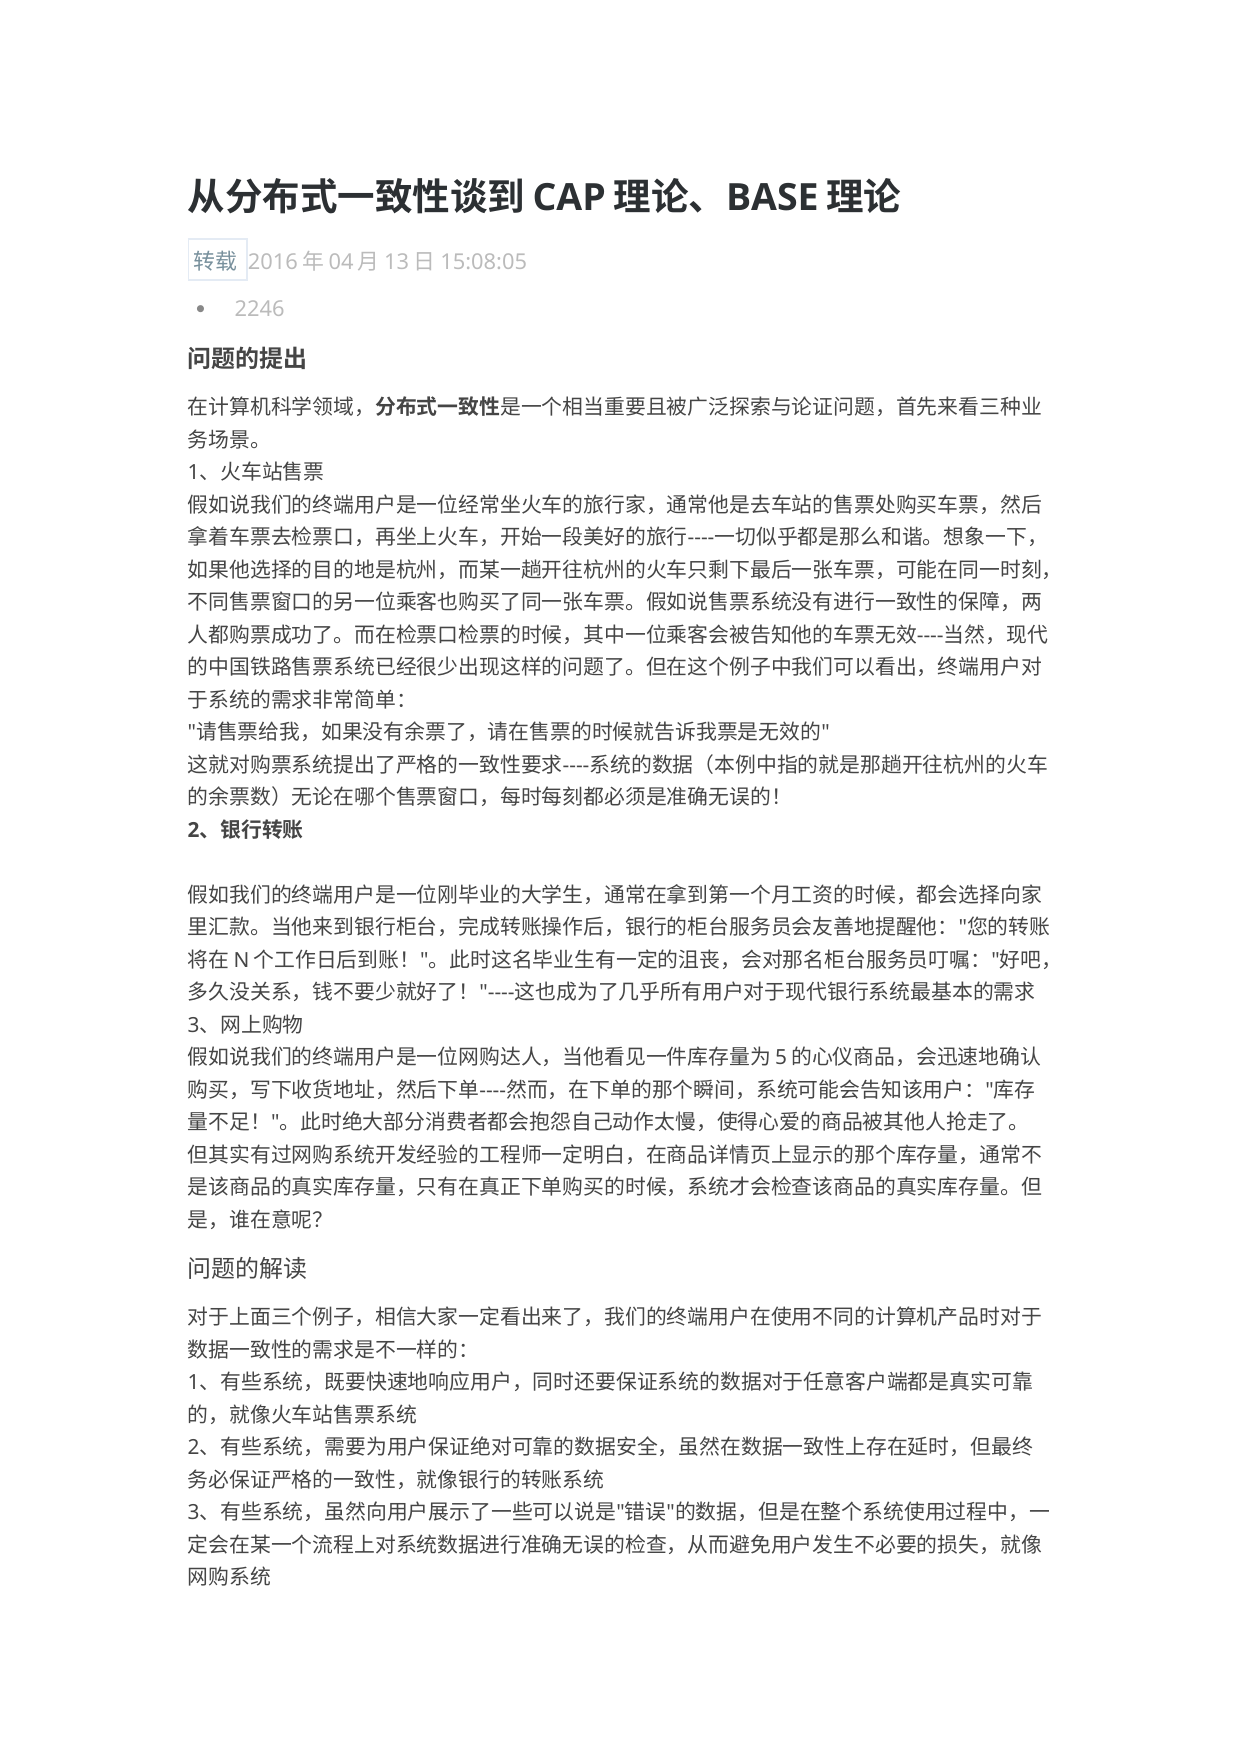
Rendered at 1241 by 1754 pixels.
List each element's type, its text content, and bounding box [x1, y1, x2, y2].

text 假如说我们的终端用户是一位经常坐火车的旅行家，通常他是去车站的售票处购买车票，然后拿着车票去检票口，再坐上火车，开始一段美好的旅行----一切似乎都是那么和谐。想象一下，如果他选择的目的地是杭州，而某一趟开往杭州的火车只剩下最后一张车票，可能在同一时刻，不同售票窗口的另一位乘客也购买了同一张车票。假如说售票系统没有进行一致性的保障，两人都购票成功了。而在检票口检票的时候，其中一位乘客会被告知他的车票无效----当然，现代的中国铁路售票系统已经很少出现这样的问题了。但在这个例子中我们可以看出，终端用户对于系统的需求非常简单： [187, 487, 1053, 714]
text 2、有些系统，需要为用户保证绝对可靠的数据安全，虽然在数据一致性上存在延时，但最终务必保证严格的一致性，就像银行的转账系统 [187, 1429, 1053, 1494]
text 假如说我们的终端用户是一位网购达人，当他看见一件库存量为5的心仪商品，会迅速地确认购买，写下收货地址，然后下单----然而，在下单的那个瞬间，系统可能会告知该用户："库存量不足！"。此时绝大部分消费者都会抱怨自己动作太慢，使得心爱的商品被其他人抢走了。 [187, 1039, 1053, 1137]
text 假如我们的终端用户是一位刚毕业的大学生，通常在拿到第一个月工资的时候，都会选择向家里汇款。当他来到银行柜台，完成转账操作后，银行的柜台服务员会友善地提醒他："您的转账将在N个工作日后到账！"。此时这名毕业生有一定的沮丧，会对那名柜台服务员叮嘱："好吧，多久没关系，钱不要少就好了！"----这也成为了几乎所有用户对于现代银行系统最基本的需求 [187, 877, 1053, 1007]
text 这就对购票系统提出了严格的一致性要求----系统的数据（本例中指的就是那趟开往杭州的火车的余票数）无论在哪个售票窗口，每时每刻都必须是准确无误的！ [187, 747, 1053, 812]
text 1、火车站售票 [187, 454, 1053, 487]
list 2246 [197, 292, 1053, 324]
text 1、有些系统，既要快速地响应用户，同时还要保证系统的数据对于任意客户端都是真实可靠的，就像火车站售票系统 [187, 1364, 1053, 1429]
text 从分布式一致性谈到CAP理论、BASE理论 [187, 162, 1053, 227]
text 在计算机科学领域，分布式一致性是一个相当重要且被广泛探索与论证问题，首先来看三种业务场景。 [187, 389, 1053, 454]
text "请售票给我，如果没有余票了，请在售票的时候就告诉我票是无效的" [187, 714, 1053, 747]
text 但其实有过网购系统开发经验的工程师一定明白，在商品详情页上显示的那个库存量，通常不是该商品的真实库存量，只有在真正下单购买的时候，系统才会检查该商品的真实库存量。但是，谁在意呢？ [187, 1137, 1053, 1234]
text 转载 2016年04月13日 15:08:05 [187, 227, 1053, 292]
text 问题的提出 [187, 324, 1053, 389]
text 2、银行转账 [187, 812, 1053, 877]
text 3、网上购物 [187, 1007, 1053, 1039]
text 问题的解读 [187, 1234, 1053, 1299]
text 对于上面三个例子，相信大家一定看出来了，我们的终端用户在使用不同的计算机产品时对于数据一致性的需求是不一样的： [187, 1299, 1053, 1364]
text 3、有些系统，虽然向用户展示了一些可以说是"错误"的数据，但是在整个系统使用过程中，一定会在某一个流程上对系统数据进行准确无误的检查，从而避免用户发生不必要的损失，就像网购系统 [187, 1494, 1053, 1592]
